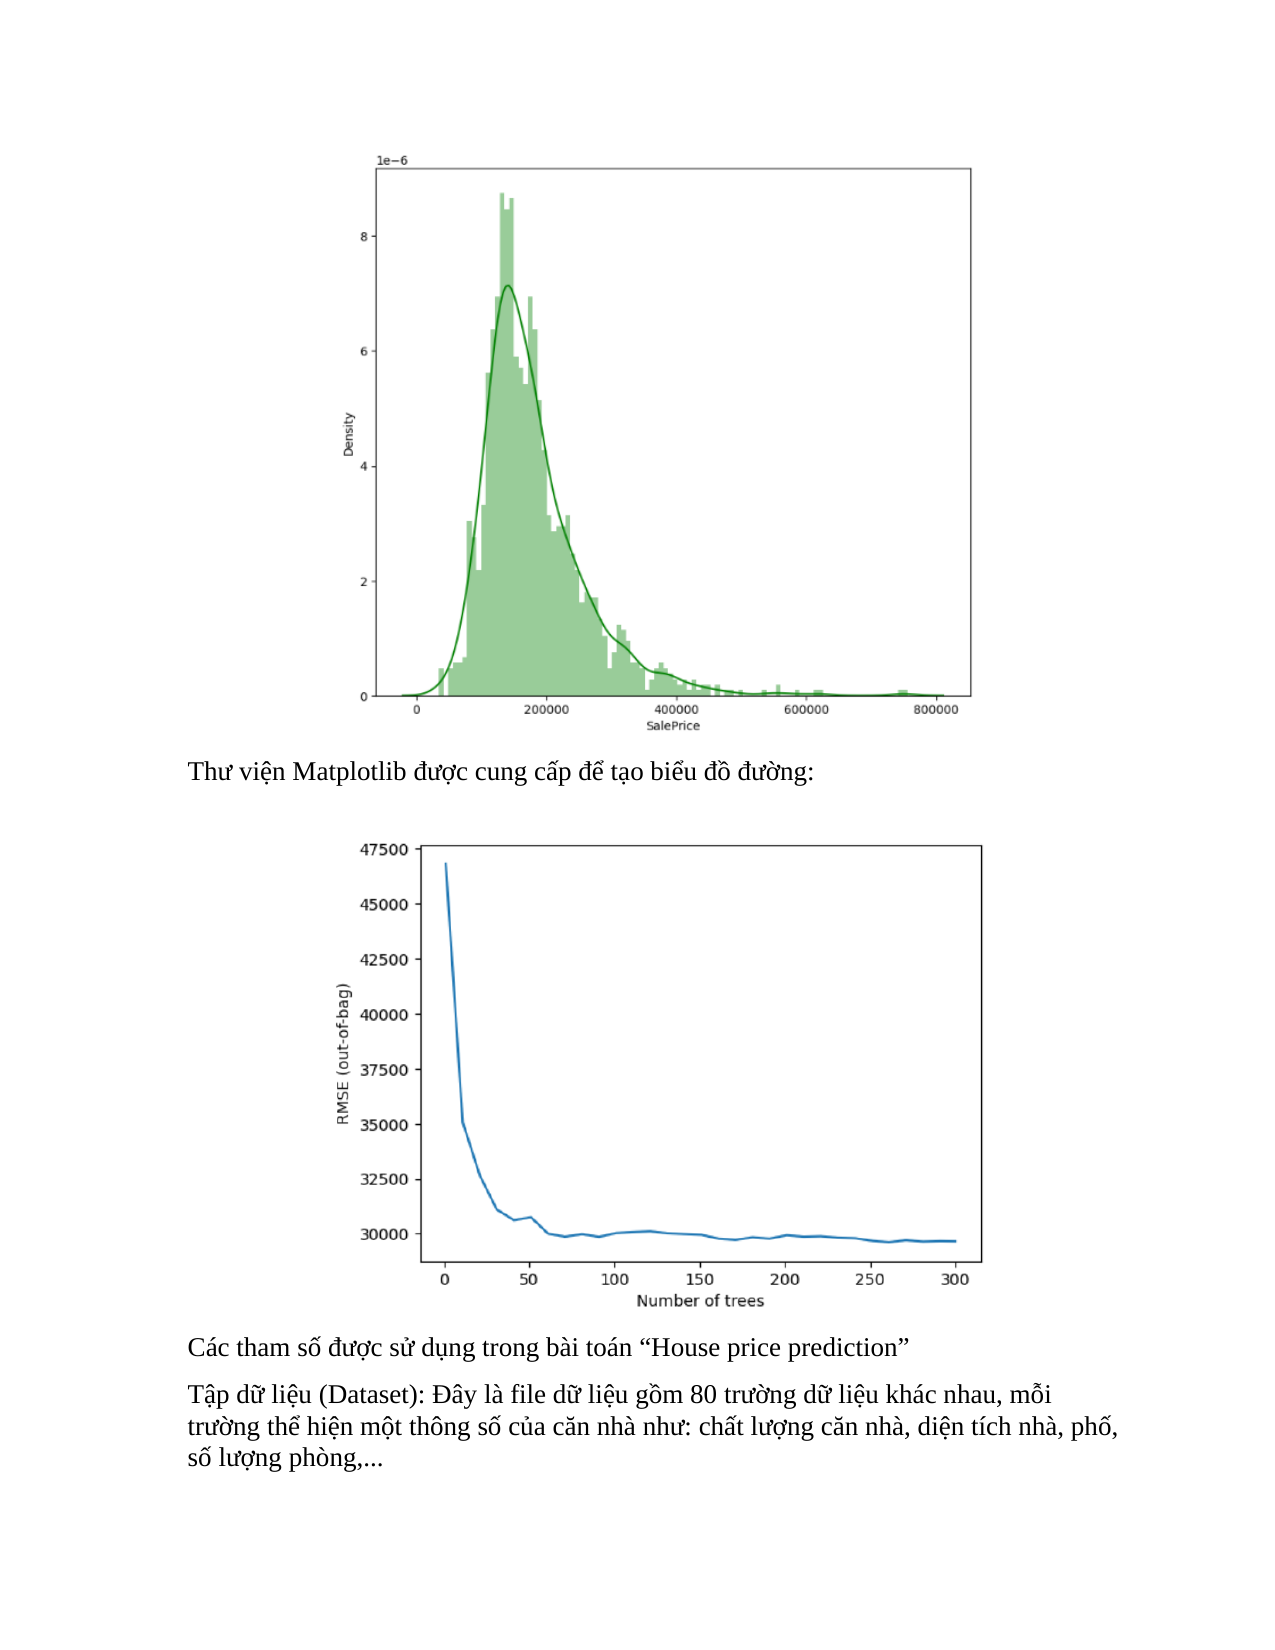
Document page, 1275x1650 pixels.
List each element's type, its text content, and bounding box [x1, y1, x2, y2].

text Thư viện Matplotlib được cung cấp để tạo biểu đồ đường: [187, 755, 1125, 786]
picture [337, 150, 976, 739]
text Các tham số được sử dụng trong bài toán “House price prediction” [187, 1331, 1125, 1362]
picture [327, 831, 986, 1314]
text Tập dữ liệu (Dataset): Đây là file dữ liệu gồm 80 trường dữ liệu khác nhau, mỗi trường thể hiện một thông số của căn nhà như: chất lượng căn nhà, diện tích nhà, phố, số lượng phòng,... [187, 1378, 1125, 1472]
